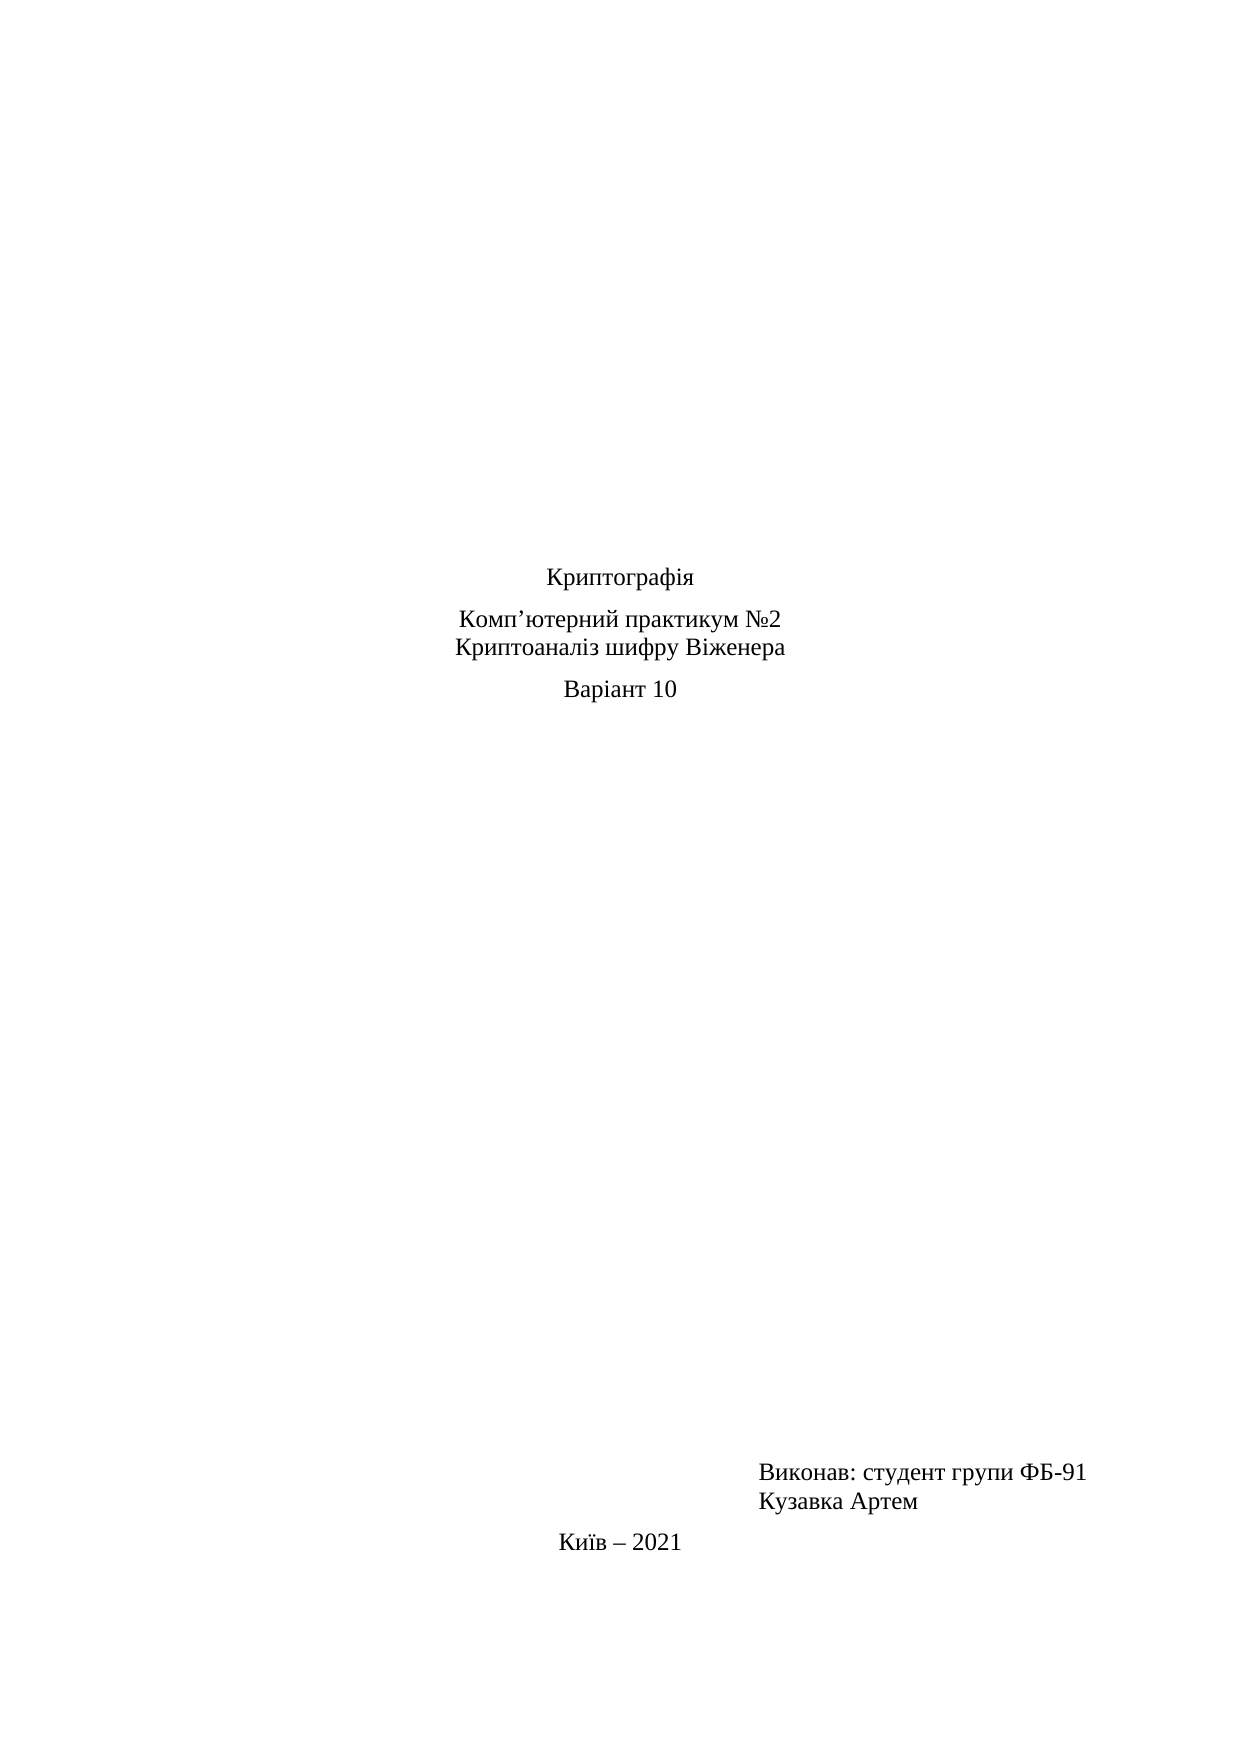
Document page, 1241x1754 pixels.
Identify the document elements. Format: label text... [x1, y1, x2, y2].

text Виконав: студент групи ФБ-91 Кузавка Артем [758, 1457, 1090, 1515]
text Криптографія [150, 562, 1090, 591]
text Київ – 2021 [150, 1527, 1090, 1556]
text Комп’ютерний практикум №2 Криптоаналіз шифру Віженера [150, 604, 1090, 661]
text Варіант 10 [150, 674, 1090, 702]
